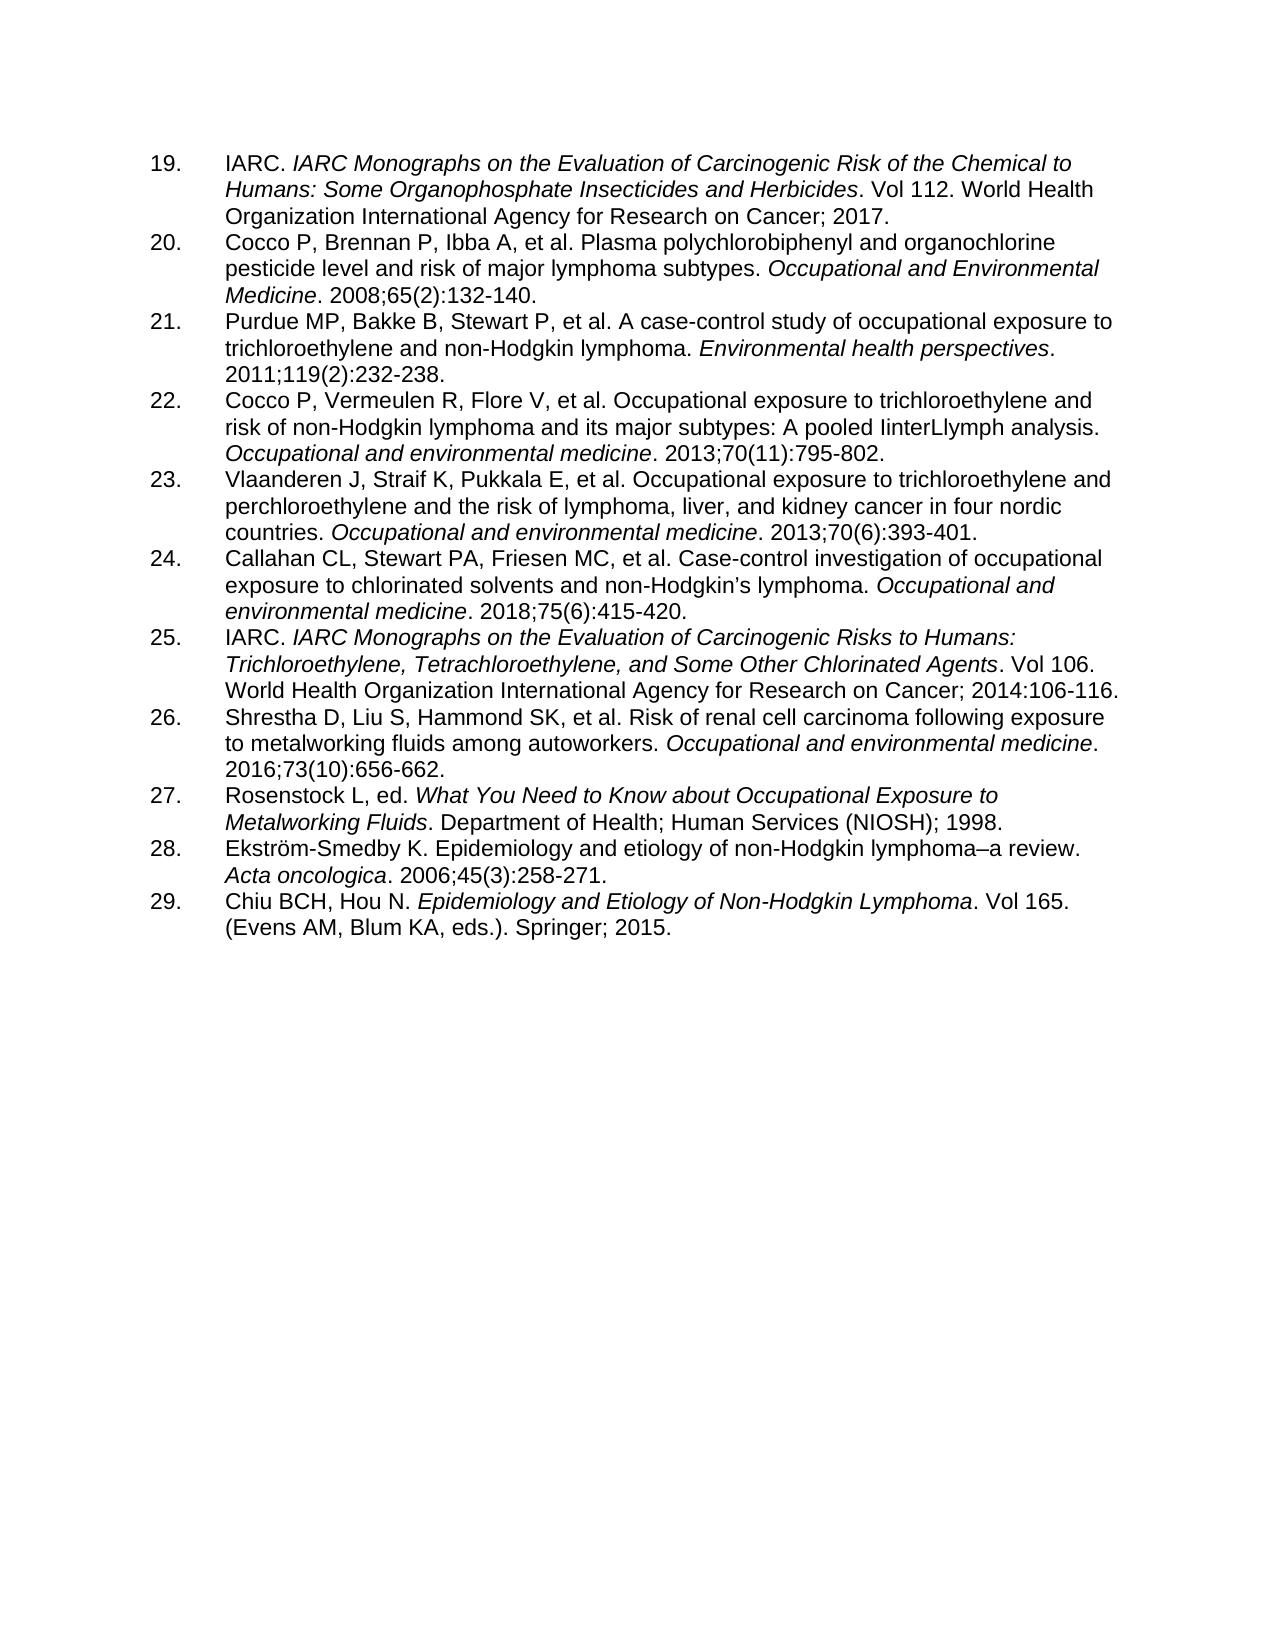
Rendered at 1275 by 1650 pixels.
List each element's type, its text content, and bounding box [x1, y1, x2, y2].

text 20. Cocco P, Brennan P, Ibba A, et al. Plasma polychlorobiphenyl and organochlorine pesticide level and risk of major lymphoma subtypes. Occupational and Environmental Medicine. 2008;65(2):132-140. [150, 229, 1125, 308]
text 21. Purdue MP, Bakke B, Stewart P, et al. A case-control study of occupational exposure to trichloroethylene and non-Hodgkin lymphoma. Environmental health perspectives. 2011;119(2):232-238. [150, 308, 1125, 387]
text 29. Chiu BCH, Hou N. Epidemiology and Etiology of Non-Hodgkin Lymphoma. Vol 165. (Evens AM, Blum KA, eds.). Springer; 2015. [150, 888, 1125, 941]
text 28. Ekström-Smedby K. Epidemiology and etiology of non-Hodgkin lymphoma–a review. Acta oncologica. 2006;45(3):258-271. [150, 835, 1125, 888]
text 23. Vlaanderen J, Straif K, Pukkala E, et al. Occupational exposure to trichloroethylene and perchloroethylene and the risk of lymphoma, liver, and kidney cancer in four nordic countries. Occupational and environmental medicine. 2013;70(6):393-401. [150, 466, 1125, 545]
text 22. Cocco P, Vermeulen R, Flore V, et al. Occupational exposure to trichloroethylene and risk of non-Hodgkin lymphoma and its major subtypes: A pooled IinterLlymph analysis. Occupational and environmental medicine. 2013;70(11):795-802. [150, 387, 1125, 466]
text 25. IARC. IARC Monographs on the Evaluation of Carcinogenic Risks to Humans: Trichloroethylene, Tetrachloroethylene, and Some Other Chlorinated Agents. Vol 106. World Health Organization International Agency for Research on Cancer; 2014:106-116. [150, 624, 1125, 703]
text 24. Callahan CL, Stewart PA, Friesen MC, et al. Case-control investigation of occupational exposure to chlorinated solvents and non-Hodgkin’s lymphoma. Occupational and environmental medicine. 2018;75(6):415-420. [150, 545, 1125, 624]
text 19. IARC. IARC Monographs on the Evaluation of Carcinogenic Risk of the Chemical to Humans: Some Organophosphate Insecticides and Herbicides. Vol 112. World Health Organization International Agency for Research on Cancer; 2017. [150, 150, 1125, 229]
text 26. Shrestha D, Liu S, Hammond SK, et al. Risk of renal cell carcinoma following exposure to metalworking fluids among autoworkers. Occupational and environmental medicine. 2016;73(10):656-662. [150, 703, 1125, 782]
text 27. Rosenstock L, ed. What You Need to Know about Occupational Exposure to Metalworking Fluids. Department of Health; Human Services (NIOSH); 1998. [150, 782, 1125, 835]
